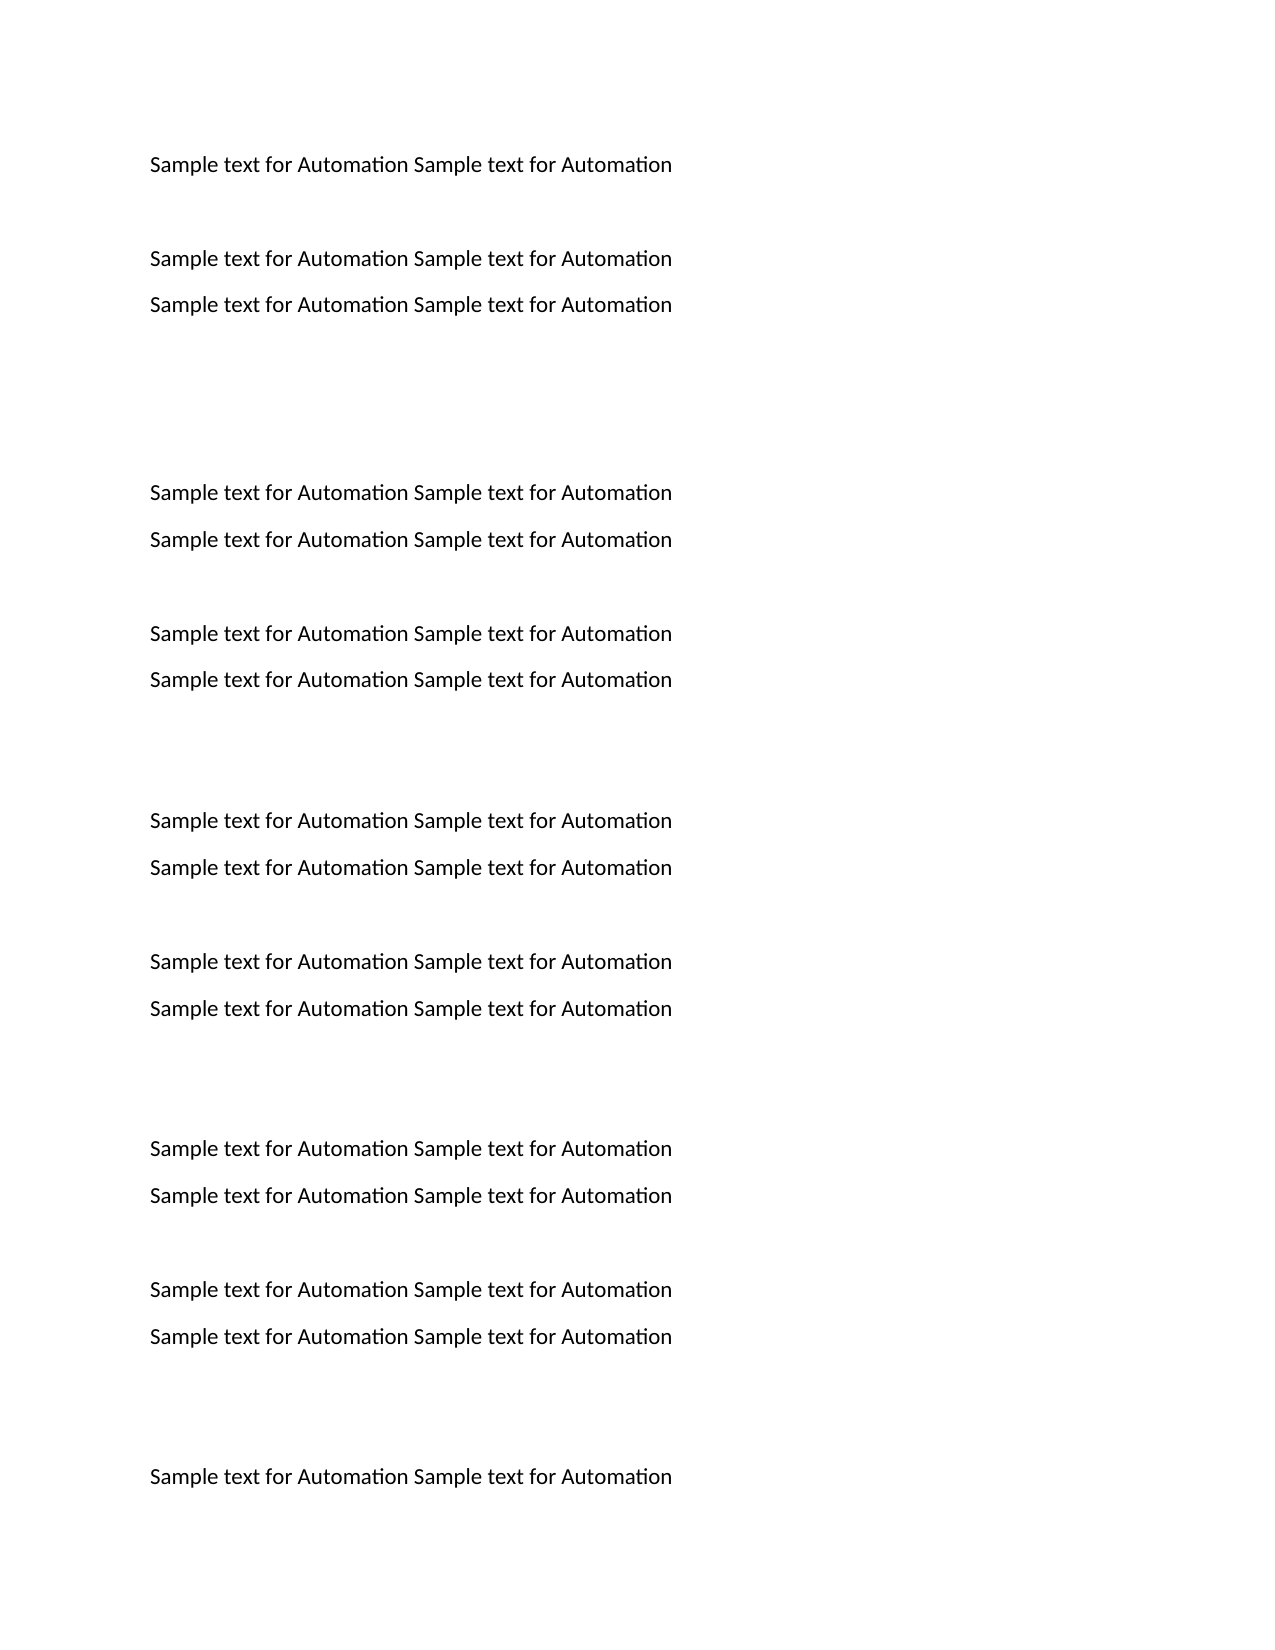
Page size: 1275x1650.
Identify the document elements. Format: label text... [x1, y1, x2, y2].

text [150, 244, 1125, 272]
text Sample text for Automation Sample text for Automation [150, 619, 1125, 647]
text Sample text for Automation Sample text for Automation [150, 666, 1125, 694]
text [150, 1462, 1125, 1491]
text Sample text for Automation Sample text for Automation [150, 1181, 1125, 1209]
text Sample text for Automation Sample text for Automation [150, 853, 1125, 881]
text Sample text for Automation Sample text for Automation [150, 994, 1125, 1022]
text Sample text for Automation Sample text for Automation [150, 525, 1125, 553]
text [150, 291, 1125, 319]
text Sample text for Automation Sample text for Automation [150, 947, 1125, 975]
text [150, 150, 1125, 178]
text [150, 1275, 1125, 1303]
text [150, 1322, 1125, 1350]
text Sample text for Automation Sample text for Automation [150, 478, 1125, 506]
text Sample text for Automation Sample text for Automation [150, 806, 1125, 834]
text Sample text for Automation Sample text for Automation [150, 1134, 1125, 1162]
